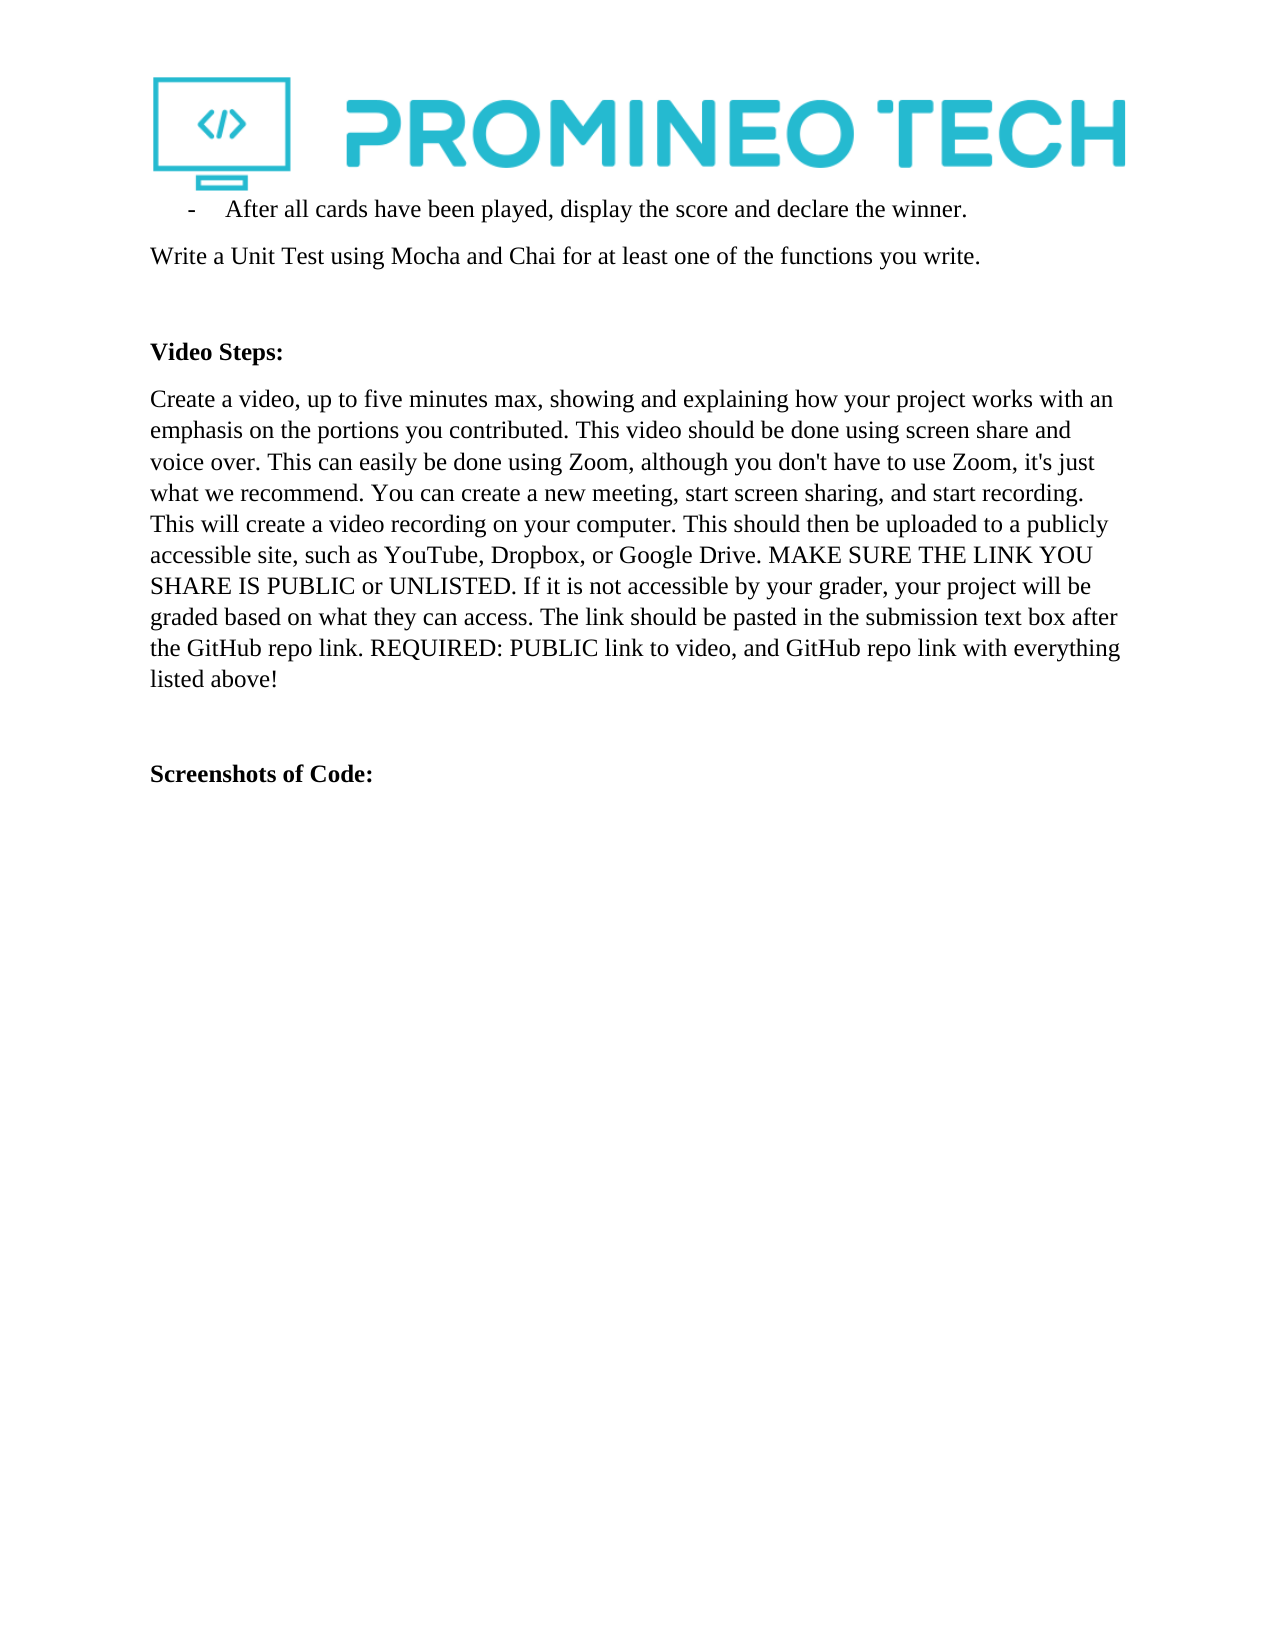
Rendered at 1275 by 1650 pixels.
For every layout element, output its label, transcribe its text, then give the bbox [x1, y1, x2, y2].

list After all cards have been played, display the score and declare the winner. [187, 194, 1125, 222]
picture [150, 75, 1125, 194]
text Video Steps: [150, 337, 1125, 366]
text Write a Unit Test using Mocha and Chai for at least one of the functions you write. [150, 241, 1125, 270]
text Screenshots of Code: [150, 759, 1125, 788]
text Create a video, up to five minutes max, showing and explaining how your project works with an emphasis on the portions you contributed. This video should be done using screen share and voice over. This can easily be done using Zoom, although you don't have to use Zoom, it's just what we recommend. You can create a new meeting, start screen sharing, and start recording. This will create a video recording on your computer. This should then be uploaded to a publicly accessible site, such as YouTube, Dropbox, or Google Drive. MAKE SURE THE LINK YOU SHARE IS PUBLIC or UNLISTED. If it is not accessible by your grader, your project will be graded based on what they can access. The link should be pasted in the submission text box after the GitHub repo link. REQUIRED: PUBLIC link to video, and GitHub repo link with everything listed above! [150, 384, 1125, 693]
